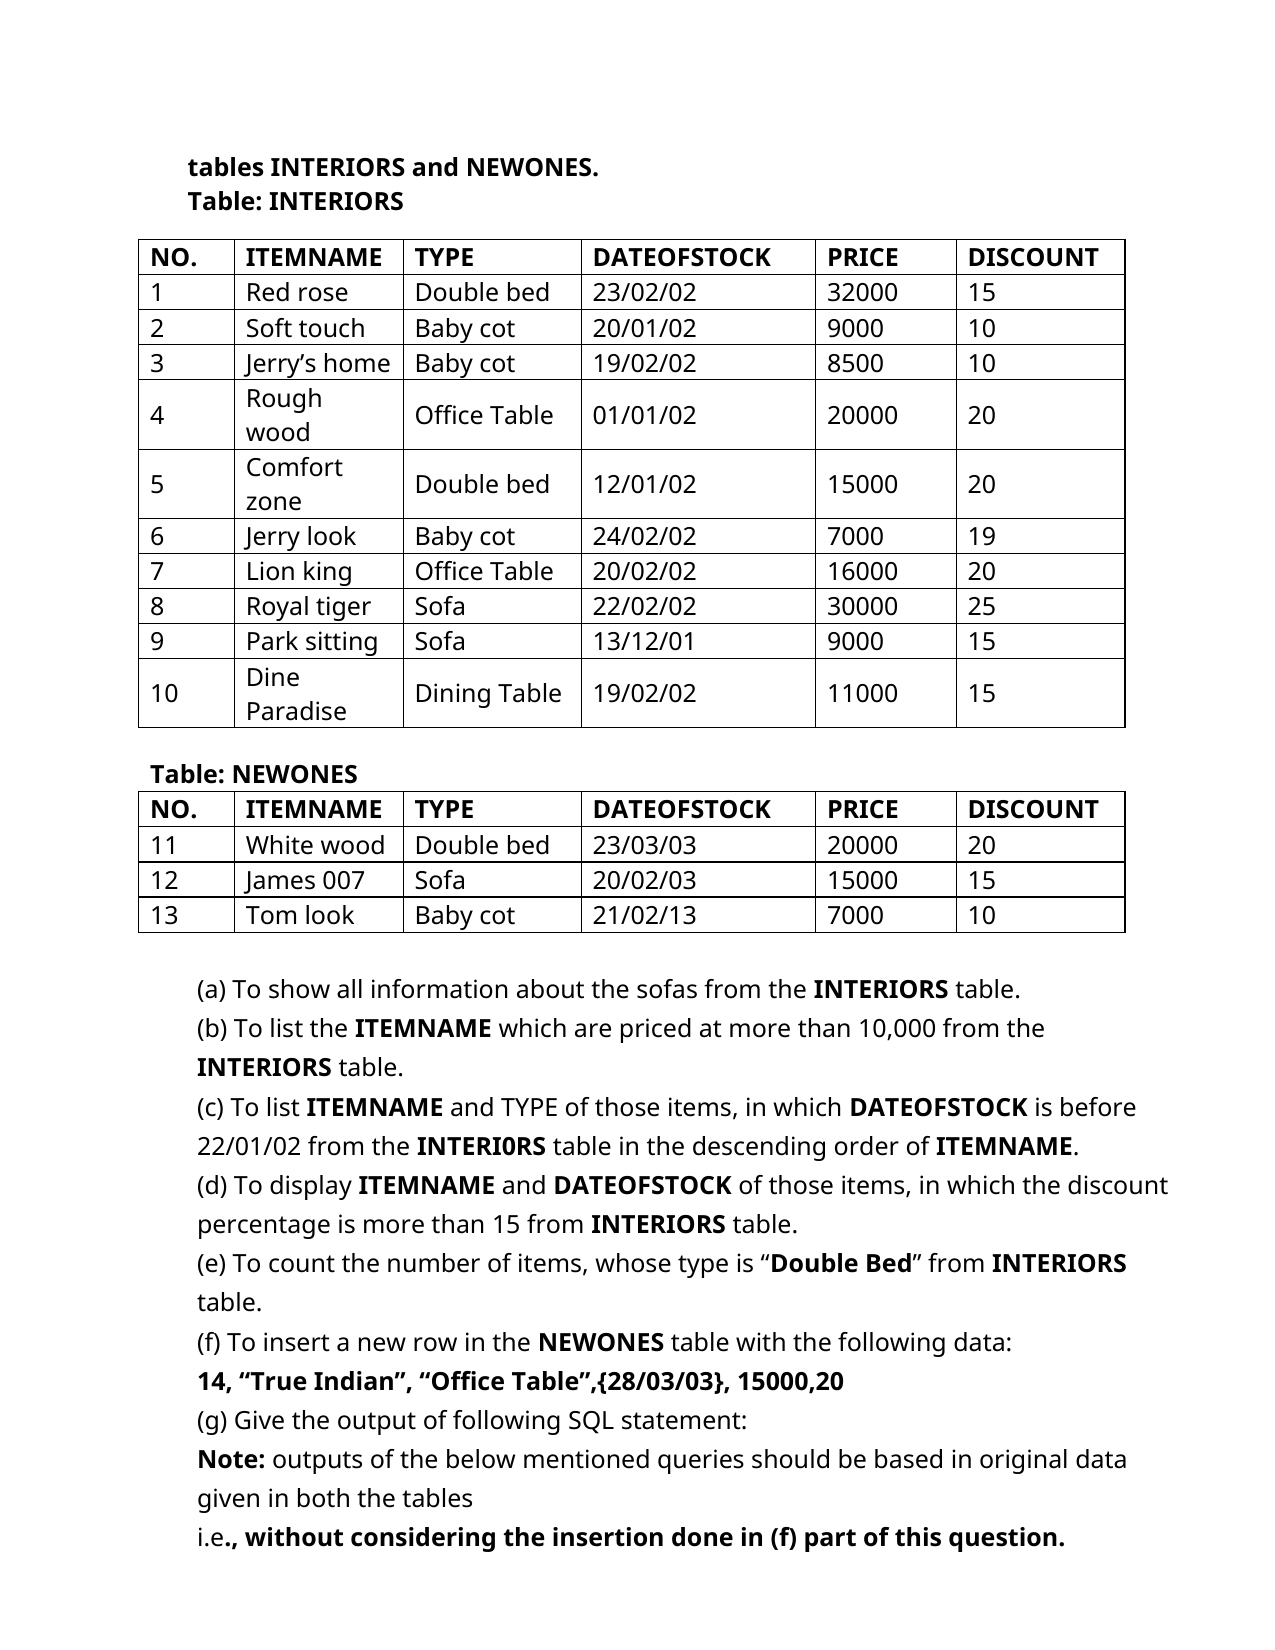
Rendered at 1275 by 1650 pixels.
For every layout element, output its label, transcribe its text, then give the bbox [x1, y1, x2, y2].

table_cell Dine Paradise [235, 659, 403, 727]
table_cell James 007 [235, 863, 403, 896]
table_cell 19/02/02 [582, 345, 815, 379]
table_cell 15 [957, 624, 1124, 658]
text (a) To show all information about the sofas from the INTERIORS table. (b) To list the ITEMNAME which are priced at more than 10,000 from the INTERIORS table. (c) To list ITEMNAME and TYPE of those items, in which DATEOFSTOCK is before 22/01/02 from the INTERI0RS table in the descending order of ITEMNAME. (d) To display ITEMNAME and DATEOFSTOCK of those items, in which the discount percentage is more than 15 from INTERIORS table. (e) To count the number of items, whose type is “Double Bed” from INTERIORS table. (f) To insert a new row in the NEWONES table with the following data: 14, “True Indian”, “Office Table”,{28/03/03}, 15000,20 (g) Give the output of following SQL statement: Note: outputs of the below mentioned queries should be based in original data given in both the tables i.e., without considering the insertion done in (f) part of this question. [197, 933, 1172, 1554]
table_header NO. [139, 792, 234, 826]
table_cell Lion king [235, 554, 403, 588]
table_header DISCOUNT [957, 792, 1124, 826]
table_cell 15 [957, 659, 1124, 727]
table_cell 9 [139, 624, 234, 658]
table_cell Red rose [235, 275, 403, 309]
table_cell 10 [139, 659, 234, 727]
table_cell Office Table [404, 380, 581, 448]
table_cell Double bed [404, 827, 581, 861]
table_cell 9000 [816, 310, 956, 344]
table_cell 7 [139, 554, 234, 588]
table_cell 20 [957, 450, 1124, 518]
table_cell 12/01/02 [582, 450, 815, 518]
table_cell 22/02/02 [582, 589, 815, 623]
table_cell 32000 [816, 275, 956, 309]
table_cell 20 [957, 380, 1124, 448]
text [150, 150, 1172, 218]
table_header ITEMNAME [235, 240, 403, 274]
table_cell 5 [139, 450, 234, 518]
table_cell 15000 [816, 450, 956, 518]
table_cell Baby cot [404, 519, 581, 553]
table_cell 20000 [816, 380, 956, 448]
table_cell 3 [139, 345, 234, 379]
table_cell 2 [139, 310, 234, 344]
table_cell Soft touch [235, 310, 403, 344]
text Table: NEWONES [150, 728, 1172, 791]
table_cell 13 [139, 898, 234, 932]
table_cell Rough wood [235, 380, 403, 448]
table_cell 25 [957, 589, 1124, 623]
table_cell 30000 [816, 589, 956, 623]
table_header PRICE [816, 240, 956, 274]
table_header DATEOFSTOCK [582, 792, 815, 826]
table_cell Park sitting [235, 624, 403, 658]
table_header ITEMNAME [235, 792, 403, 826]
table_header NO. [139, 240, 234, 274]
table_cell 7000 [816, 898, 956, 932]
table_cell White wood [235, 827, 403, 861]
table_cell 01/01/02 [582, 380, 815, 448]
table_cell Royal tiger [235, 589, 403, 623]
table_cell 20/01/02 [582, 310, 815, 344]
table_cell 11 [139, 827, 234, 861]
table_header TYPE [404, 240, 581, 274]
table_cell 20 [957, 554, 1124, 588]
table_cell 15 [957, 863, 1124, 896]
table_cell 20 [957, 827, 1124, 861]
table_cell 15 [957, 275, 1124, 309]
table_cell Jerry’s home [235, 345, 403, 379]
table_cell 13/12/01 [582, 624, 815, 658]
table_cell Baby cot [404, 310, 581, 344]
table_cell Sofa [404, 863, 581, 896]
table_cell Office Table [404, 554, 581, 588]
table_cell Comfort zone [235, 450, 403, 518]
table_cell 23/02/02 [582, 275, 815, 309]
table_cell 9000 [816, 624, 956, 658]
table_cell 4 [139, 380, 234, 448]
table_cell 10 [957, 310, 1124, 344]
table_cell 8500 [816, 345, 956, 379]
table_header DATEOFSTOCK [582, 240, 815, 274]
table_header DISCOUNT [957, 240, 1124, 274]
table_cell 15000 [816, 863, 956, 896]
table_cell 20/02/02 [582, 554, 815, 588]
table_cell Sofa [404, 624, 581, 658]
table_cell Double bed [404, 450, 581, 518]
table_cell Sofa [404, 589, 581, 623]
table_cell 11000 [816, 659, 956, 727]
table_cell 20/02/03 [582, 863, 815, 896]
table_cell 10 [957, 345, 1124, 379]
table_cell 24/02/02 [582, 519, 815, 553]
table_cell Double bed [404, 275, 581, 309]
table_cell 6 [139, 519, 234, 553]
table_cell 16000 [816, 554, 956, 588]
table_header TYPE [404, 792, 581, 826]
table_cell 23/03/03 [582, 827, 815, 861]
table_cell 10 [957, 898, 1124, 932]
table_cell Dining Table [404, 659, 581, 727]
table_cell Baby cot [404, 345, 581, 379]
table_cell 12 [139, 863, 234, 896]
table_cell Jerry look [235, 519, 403, 553]
table_cell 1 [139, 275, 234, 309]
table_cell 21/02/13 [582, 898, 815, 932]
table_cell 19/02/02 [582, 659, 815, 727]
table_cell 8 [139, 589, 234, 623]
table_cell 7000 [816, 519, 956, 553]
table_cell 19 [957, 519, 1124, 553]
table_cell 20000 [816, 827, 956, 861]
table_header PRICE [816, 792, 956, 826]
table_cell Baby cot [404, 898, 581, 932]
table_cell Tom look [235, 898, 403, 932]
